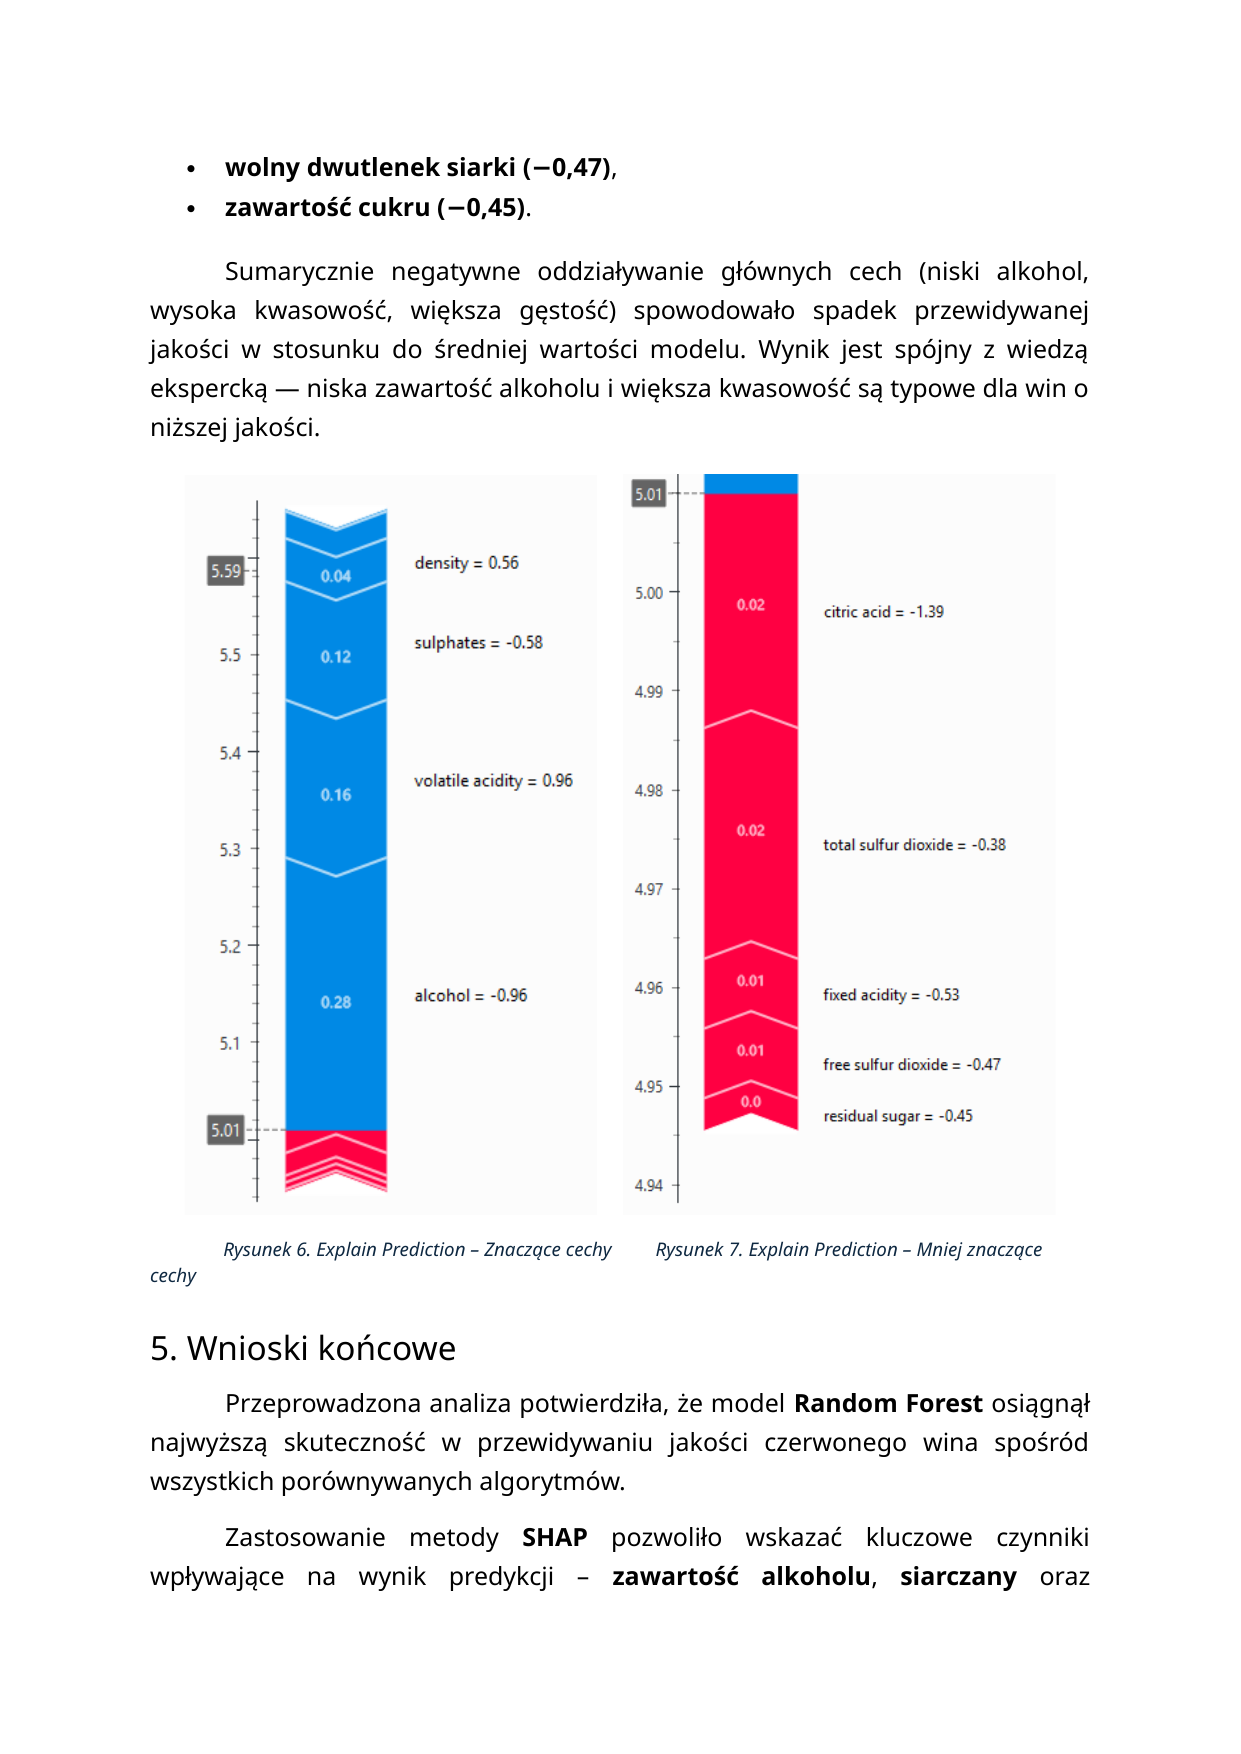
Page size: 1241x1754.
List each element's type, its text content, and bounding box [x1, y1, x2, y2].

picture [184, 475, 597, 1215]
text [150, 1520, 1090, 1593]
list wolny dwutlenek siarki (−0,47), [187, 150, 1090, 184]
text Sumarycznie negatywne oddziaływanie głównych cech (niski alkohol, wysoka kwasowość, większa gęstość) spowodowało spadek przewidywanej jakości w stosunku do średniej wartości modelu. Wynik jest spójny z wiedzą ekspercką — niska zawartość alkoholu i większa kwasowość są typowe dla win o niższej jakości. [150, 253, 1090, 444]
list zawartość cukru (−0,45). [187, 189, 1090, 223]
subtitle 5. Wnioski końcowe [150, 1325, 1090, 1371]
text Rysunek 6. Explain Prediction – Znaczące cechy Rysunek 7. Explain Prediction – Mniej znaczące cechy [150, 1237, 1090, 1288]
picture [622, 474, 1056, 1215]
text Przeprowadzona analiza potwierdziła, że model Random Forest osiągnął najwyższą skuteczność w przewidywaniu jakości czerwonego wina spośród wszystkich porównywanych algorytmów. [150, 1386, 1090, 1498]
